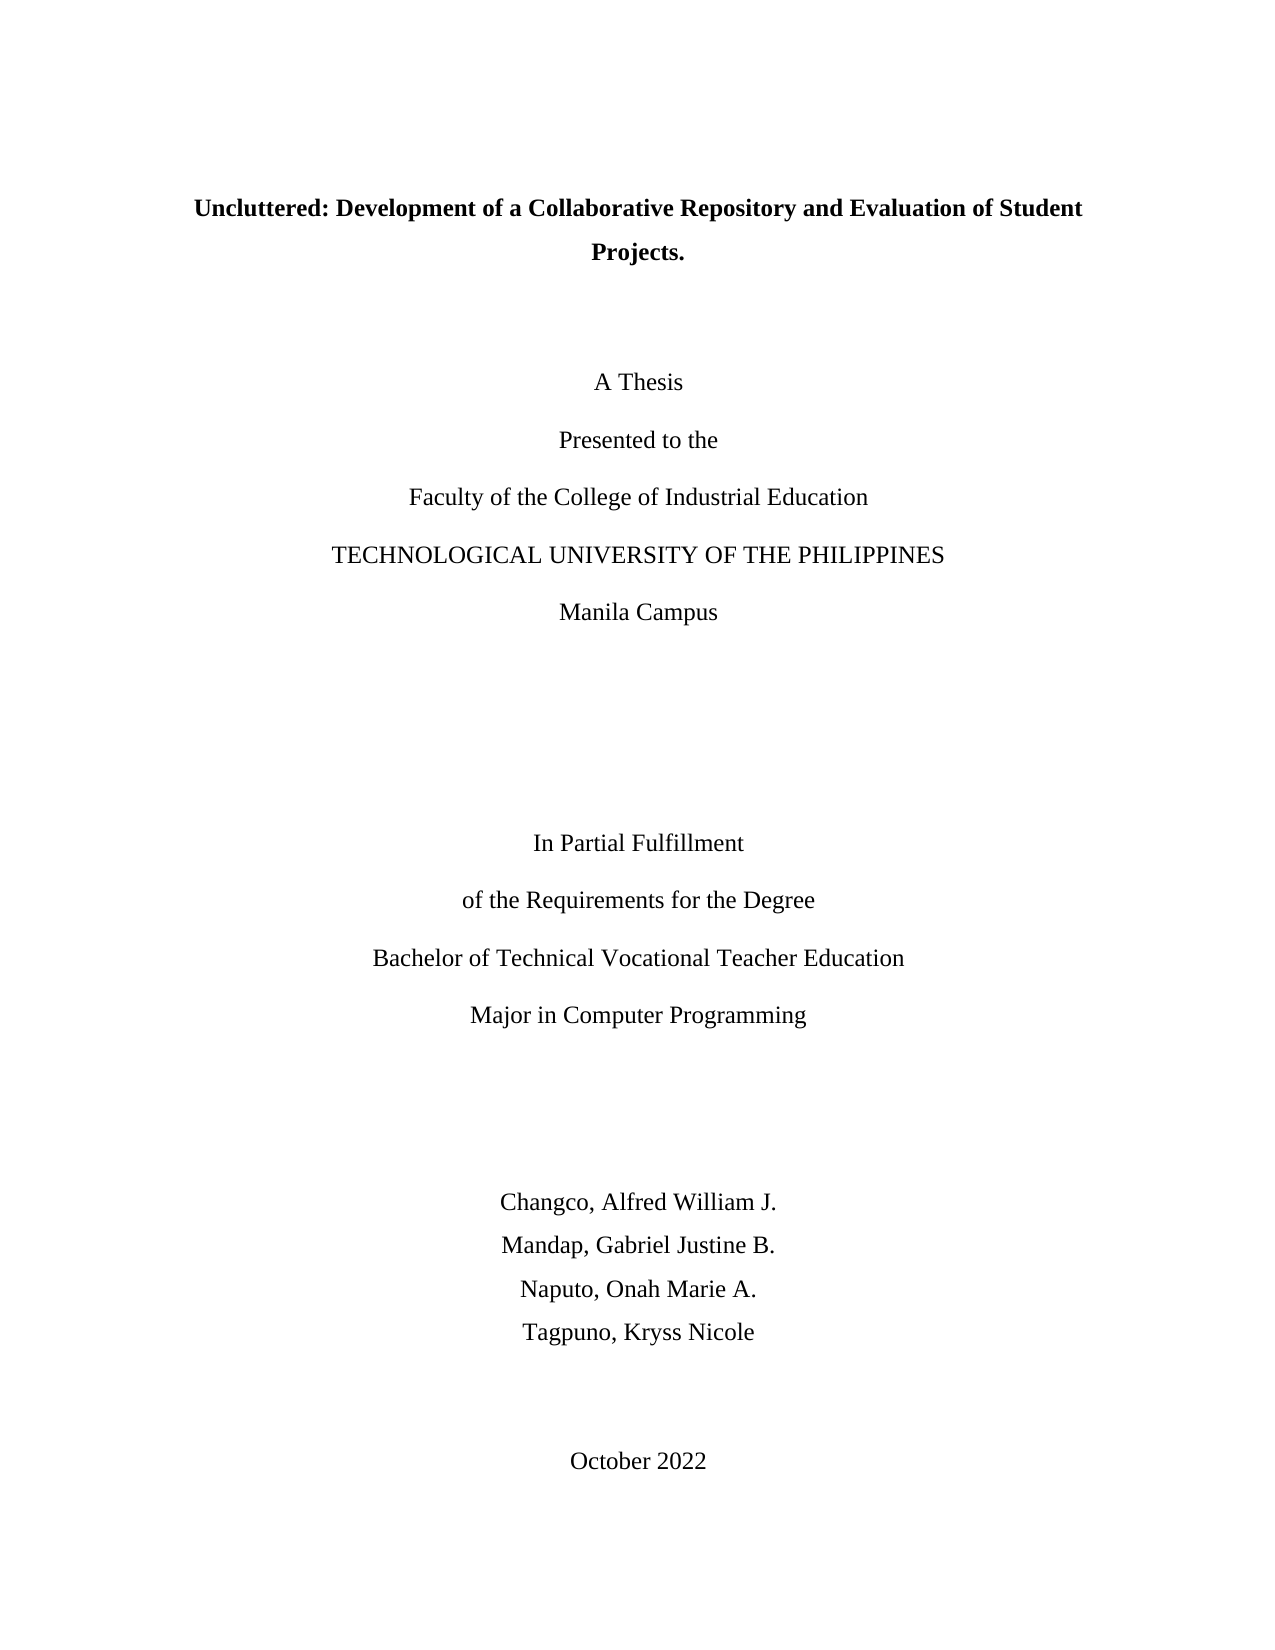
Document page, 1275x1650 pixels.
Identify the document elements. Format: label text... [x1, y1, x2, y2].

text Mandap, Gabriel Justine B. [151, 1231, 1125, 1259]
text Uncluttered: Development of a Collaborative Repository and Evaluation of Student Projects. [151, 193, 1125, 265]
text October 2022 [151, 1446, 1125, 1475]
text Faculty of the College of Industrial Education [151, 482, 1125, 511]
text Manila Campus [151, 597, 1125, 626]
text TECHNOLOGICAL UNIVERSITY OF THE PHILIPPINES [151, 540, 1125, 568]
text A Thesis [151, 367, 1125, 396]
text Presented to the [151, 425, 1125, 453]
text In Partial Fulfillment [151, 828, 1125, 857]
text Major in Computer Programming [151, 1001, 1125, 1029]
text Tagpuno, Kryss Nicole [151, 1317, 1125, 1346]
text Changco, Alfred William J. [151, 1187, 1125, 1216]
text of the Requirements for the Degree [151, 886, 1125, 914]
text Naputo, Onah Marie A. [151, 1274, 1125, 1302]
text Bachelor of Technical Vocational Teacher Education [151, 943, 1125, 972]
